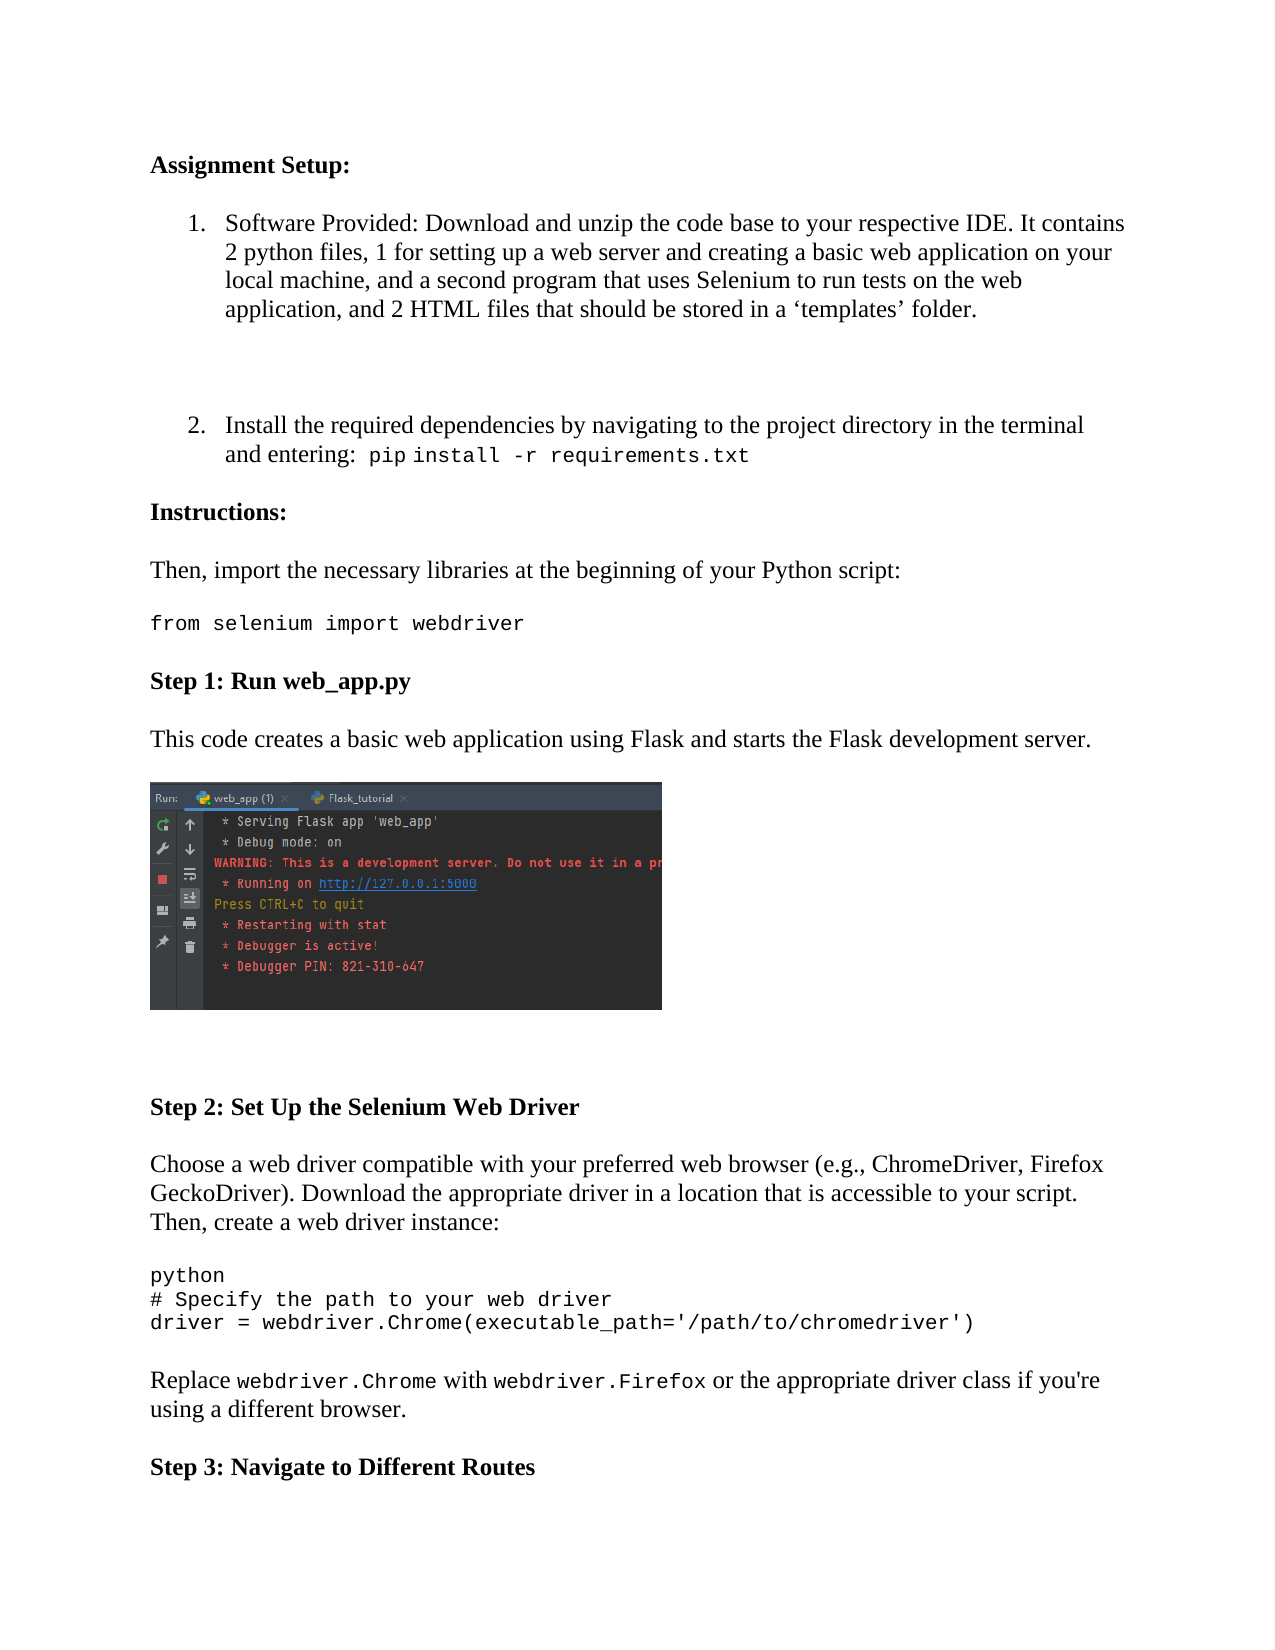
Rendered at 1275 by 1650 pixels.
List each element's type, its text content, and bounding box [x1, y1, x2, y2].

text from selenium import webdriver [150, 613, 1125, 637]
text Step 2: Set Up the Selenium Web Driver [150, 1092, 1125, 1120]
list Install the required dependencies by navigating to the project directory in the terminal and entering: pip install -r requirements.txt [187, 410, 1125, 468]
text Then, import the necessary libraries at the beginning of your Python script: [150, 555, 1125, 584]
text python [150, 1265, 1125, 1288]
text This code creates a basic web application using Flask and starts the Flask development server. [150, 724, 1125, 753]
text # Specify the path to your web driver [150, 1288, 1125, 1312]
text Step 3: Navigate to Different Routes [150, 1452, 1125, 1481]
text Assignment Setup: [150, 150, 1125, 179]
picture [150, 782, 1125, 1010]
text Choose a web driver compatible with your preferred web browser (e.g., ChromeDriver, Firefox GeckoDriver). Download the appropriate driver in a location that is accessible to your script. Then, create a web driver instance: [150, 1149, 1125, 1236]
text Step 1: Run web_app.py [150, 666, 1125, 695]
text Replace webdriver.Chrome with webdriver.Firefox or the appropriate driver class if you're using a different browser. [150, 1365, 1125, 1423]
list Software Provided: Download and unzip the code base to your respective IDE. It contains 2 python files, 1 for setting up a web server and creating a basic web application on your local machine, and a second program that uses Selenium to run tests on the web application, and 2 HTML files that should be stored in a ‘templates’ folder. [187, 208, 1125, 323]
text driver = webdriver.Chrome(executable_path='/path/to/chromedriver') [150, 1312, 1125, 1336]
text Instructions: [150, 497, 1125, 526]
